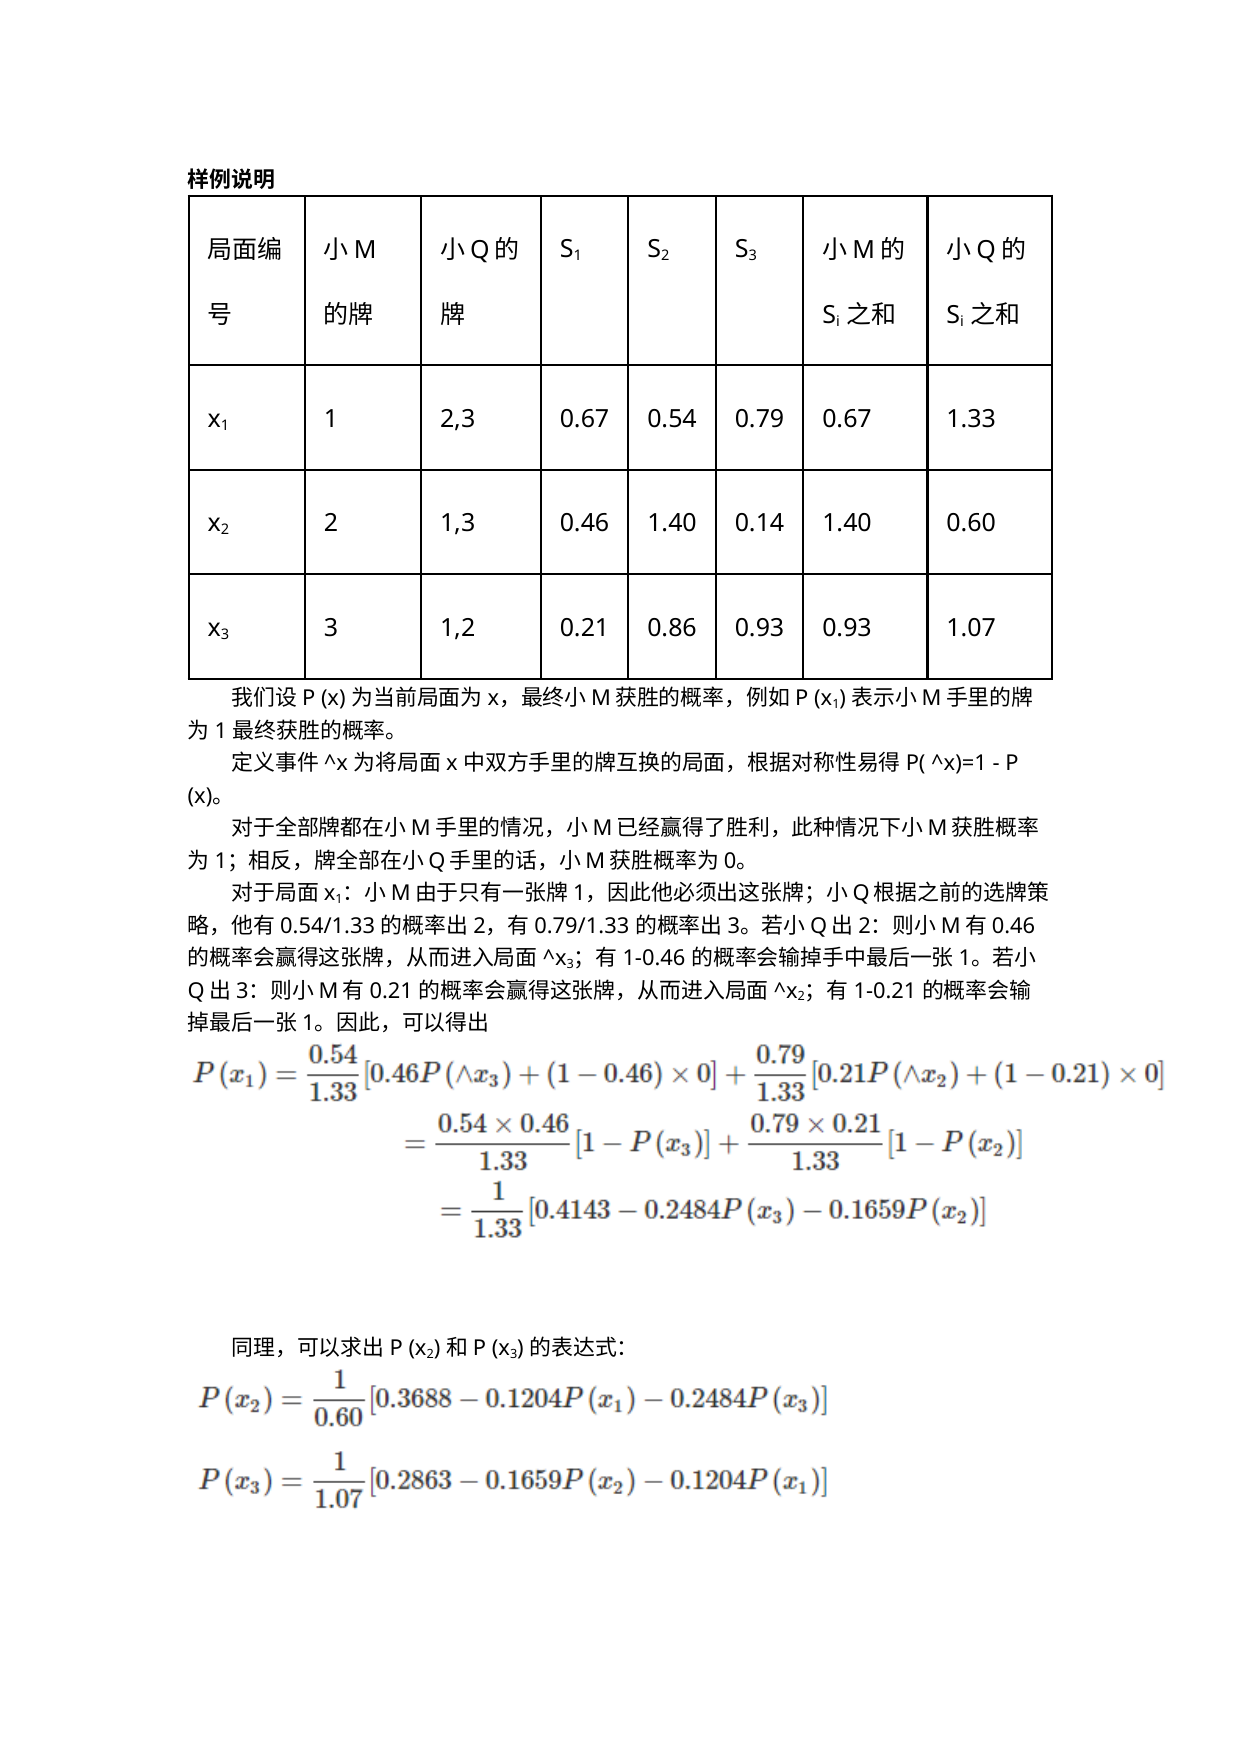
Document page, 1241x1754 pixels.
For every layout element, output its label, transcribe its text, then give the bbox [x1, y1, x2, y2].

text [187, 1244, 1053, 1525]
table_cell 0.67 [542, 366, 627, 469]
table_header 小M的 Si 之和 [804, 197, 926, 364]
table_cell 0.86 [629, 575, 715, 678]
table_cell 0.60 [929, 471, 1051, 573]
table_cell 1.40 [629, 471, 715, 573]
table_header 小Q的 Si 之和 [929, 197, 1051, 364]
table_header 小Q的牌 [422, 197, 540, 364]
table_cell 0.14 [717, 471, 802, 573]
table_header S2 [629, 197, 715, 364]
text 样例说明 [187, 162, 1053, 194]
picture [187, 1362, 836, 1516]
table_header S1 [542, 197, 627, 364]
table_cell x3 [190, 575, 304, 678]
picture [187, 1037, 1169, 1244]
table_cell 2 [306, 471, 420, 573]
table_header 小M的牌 [306, 197, 420, 364]
table_cell 0.67 [804, 366, 926, 469]
table_cell x2 [190, 471, 304, 573]
table_cell 0.21 [542, 575, 627, 678]
table_header S3 [717, 197, 802, 364]
table_cell 0.46 [542, 471, 627, 573]
table_cell 0.93 [717, 575, 802, 678]
table_cell 0.79 [717, 366, 802, 469]
table_cell 1 [306, 366, 420, 469]
table_cell 1.33 [929, 366, 1051, 469]
table_cell 1.40 [804, 471, 926, 573]
table_cell 1.07 [929, 575, 1051, 678]
table_cell x1 [190, 366, 304, 469]
table_cell 2,3 [422, 366, 540, 469]
table_cell 3 [306, 575, 420, 678]
table_cell 0.54 [629, 366, 715, 469]
table_cell 1,2 [422, 575, 540, 678]
table_header 局面编号 [190, 197, 304, 364]
table_cell 0.93 [804, 575, 926, 678]
table_cell 1,3 [422, 471, 540, 573]
